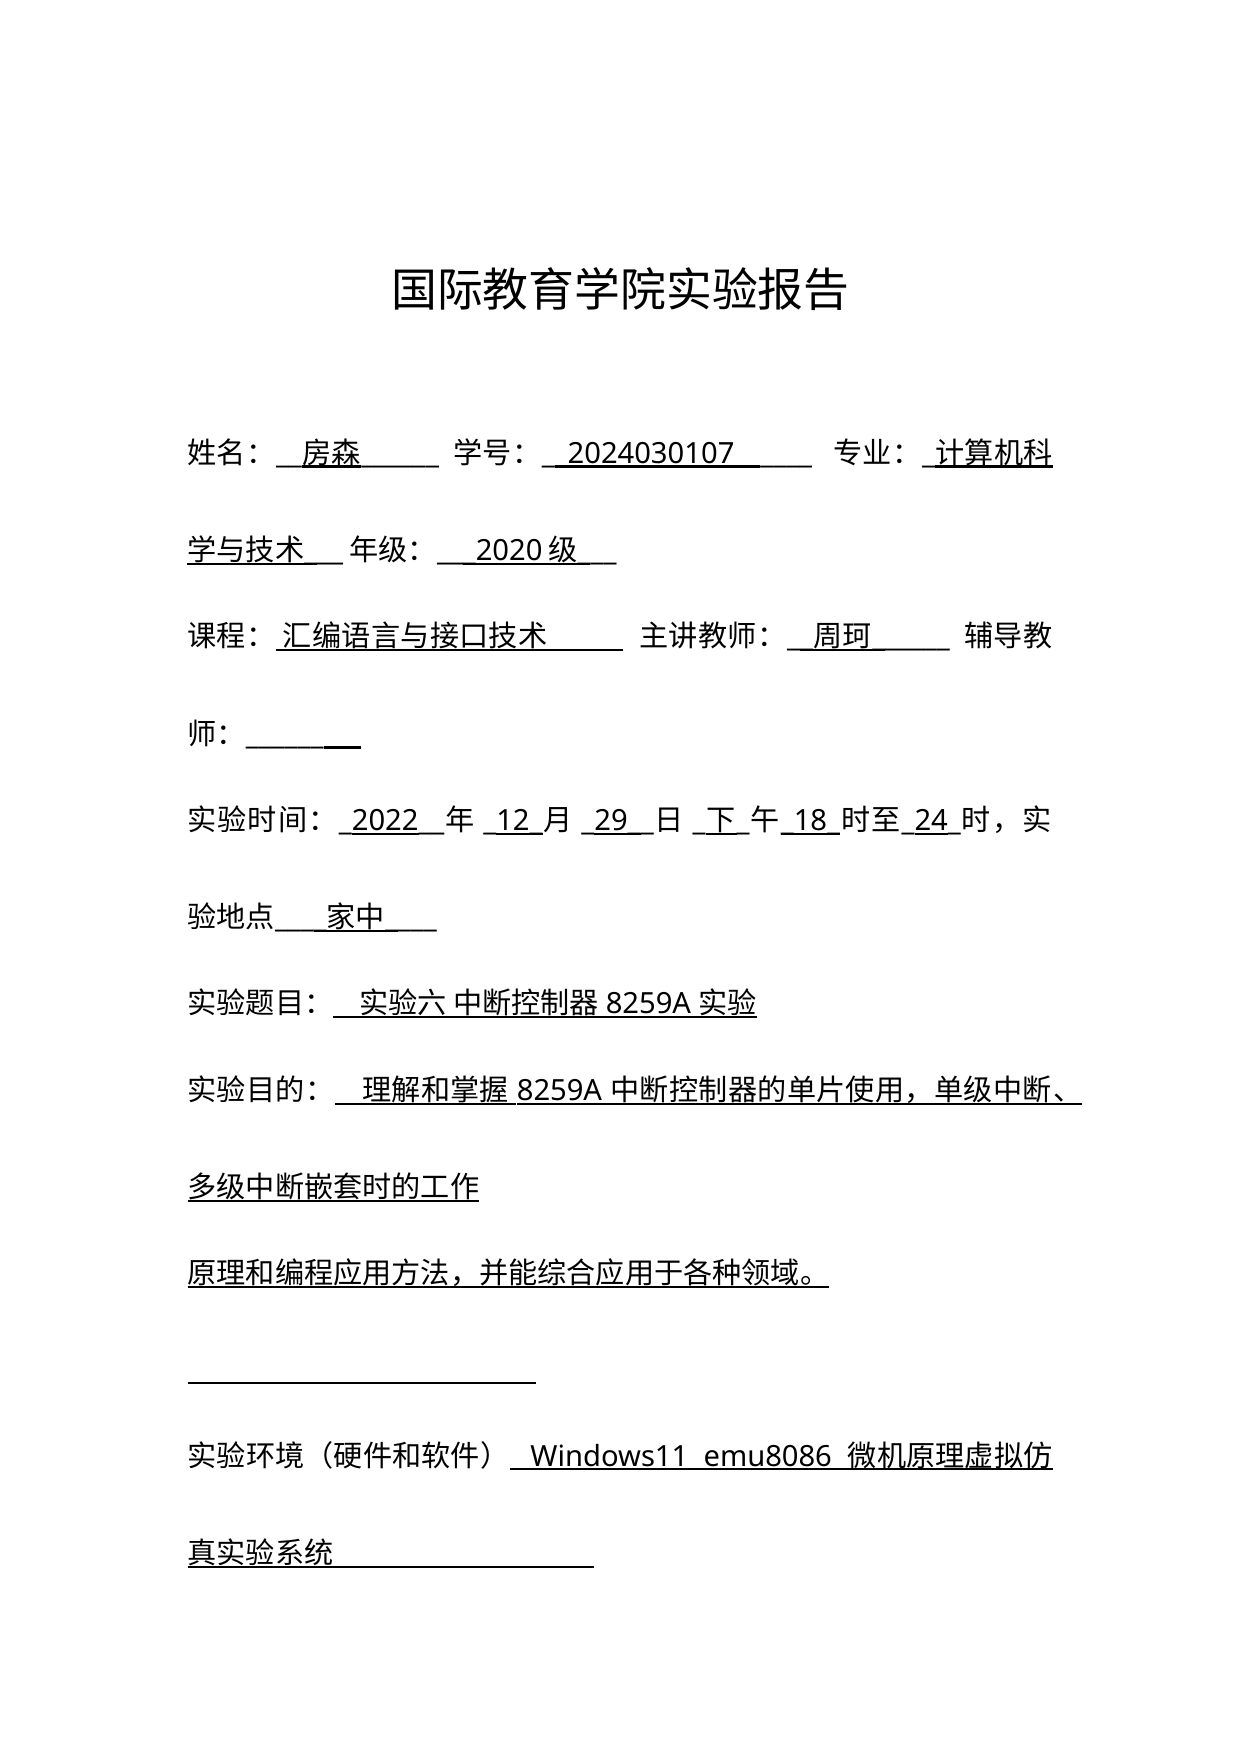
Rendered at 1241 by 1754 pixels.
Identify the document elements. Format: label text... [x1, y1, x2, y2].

text 实验目的： 理解和掌握 8259A 中断控制器的单片使用，单级中断、多级中断嵌套时的工作 [187, 1055, 1053, 1217]
text 国际教育学院实验报告 [187, 238, 1053, 335]
text 原理和编程应用方法，并能综合应用于各种领域。 [187, 1239, 1053, 1401]
text 实验环境（硬件和软件） Windows11 emu8086 微机原理虚拟仿真实验系统 [187, 1421, 1053, 1583]
text 实验时间：_2022__年 _12_月 _29__日 _下_午_18_时至_24_时，实验地点____家中____ [187, 785, 1053, 948]
text 姓名：__房森______ 学号：__2024030107______ 专业：_计算机科学与技术___ 年级：___2020级___ [187, 418, 1053, 580]
text 课程： 汇编语言与接口技术 主讲教师：__周珂______ 辅导教师：______ [187, 602, 1053, 764]
text 实验题目： 实验六 中断控制器 8259A 实验 [187, 969, 1053, 1034]
